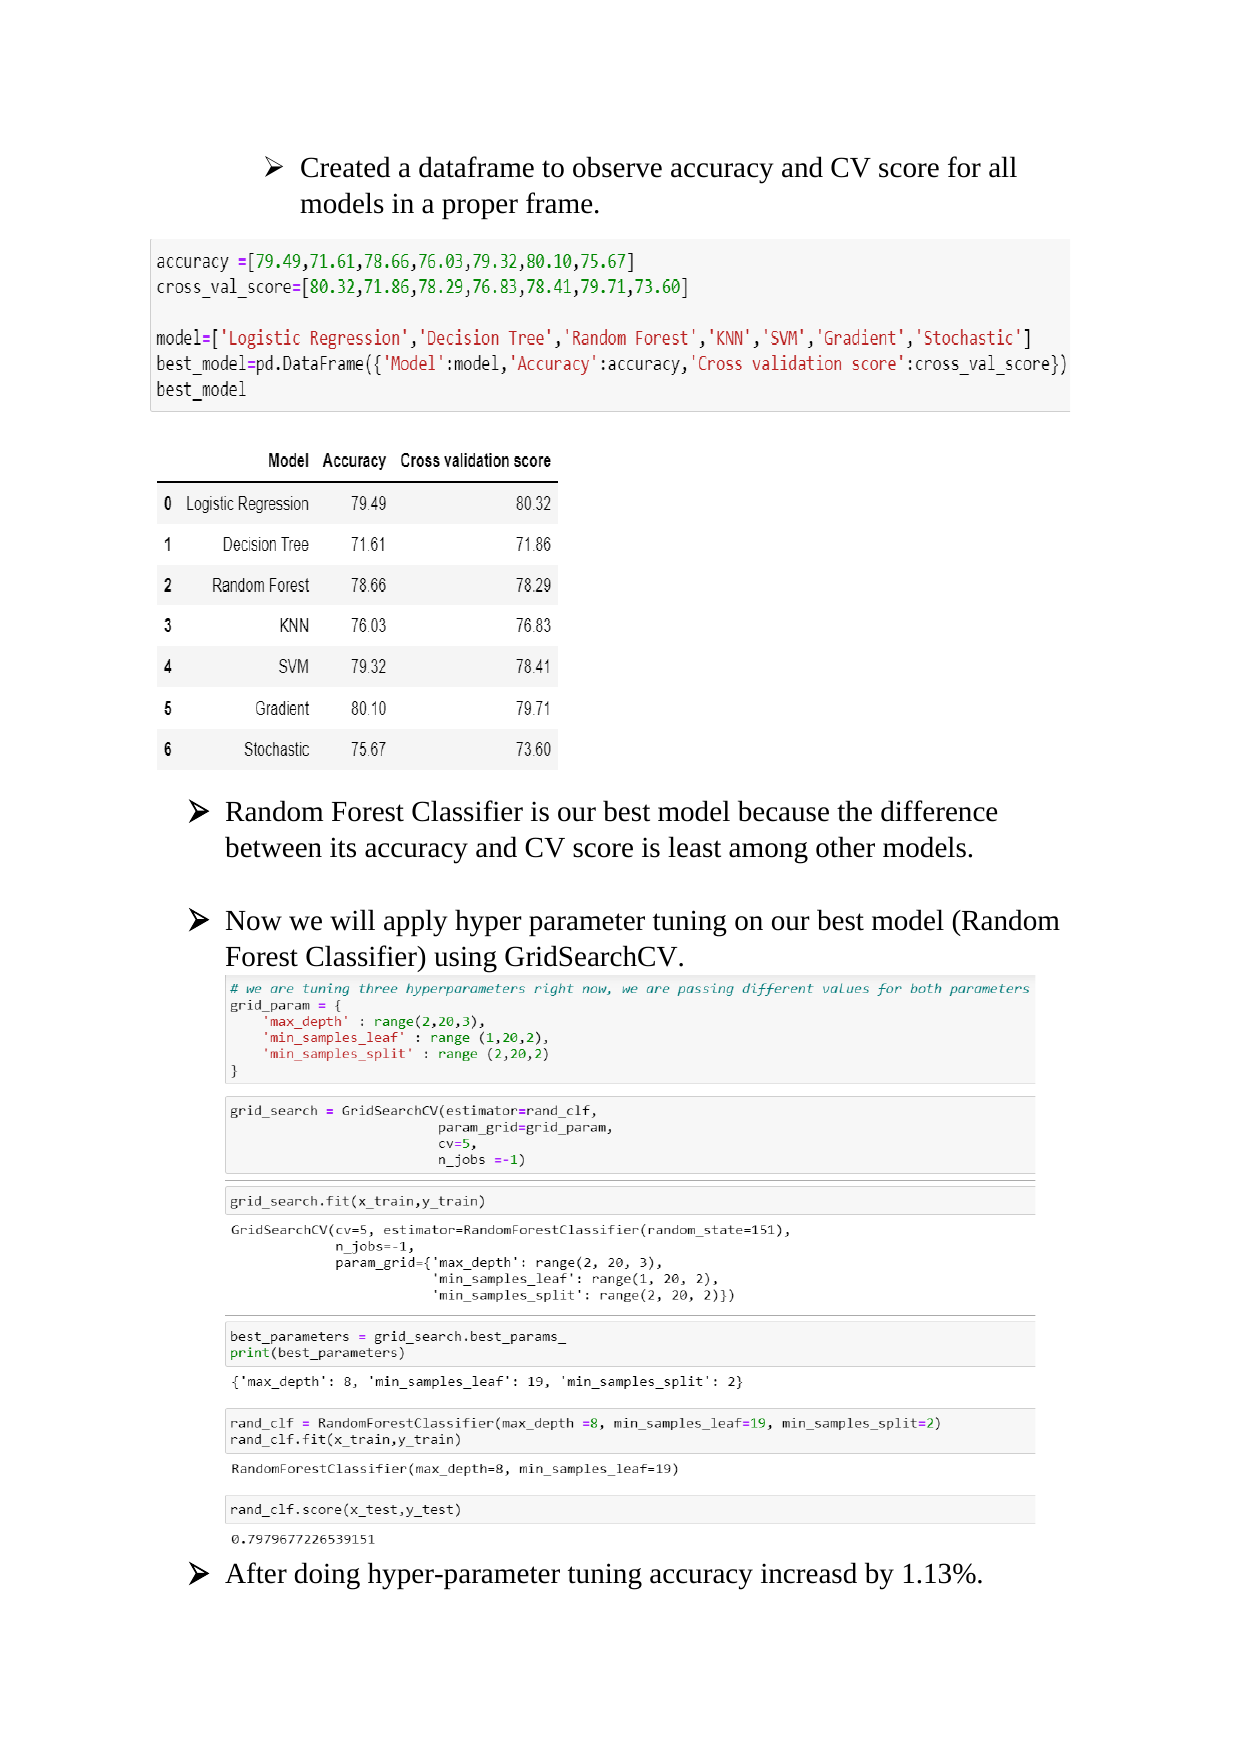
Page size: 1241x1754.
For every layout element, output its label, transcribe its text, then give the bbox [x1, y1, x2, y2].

picture [225, 975, 1036, 1555]
picture [150, 239, 1071, 776]
list Random Forest Classifier is our best model because the difference between its accuracy and CV score is least among other models. [187, 794, 1090, 864]
list Created a dataframe to observe accuracy and CV score for all models in a proper frame. [262, 150, 1090, 220]
list Now we will apply hyper parameter tuning on our best model (Random Forest Classifier) using GridSearchCV. [187, 903, 1090, 973]
list After doing hyper-parameter tuning accuracy increasd by 1.13%. [187, 1557, 1090, 1590]
